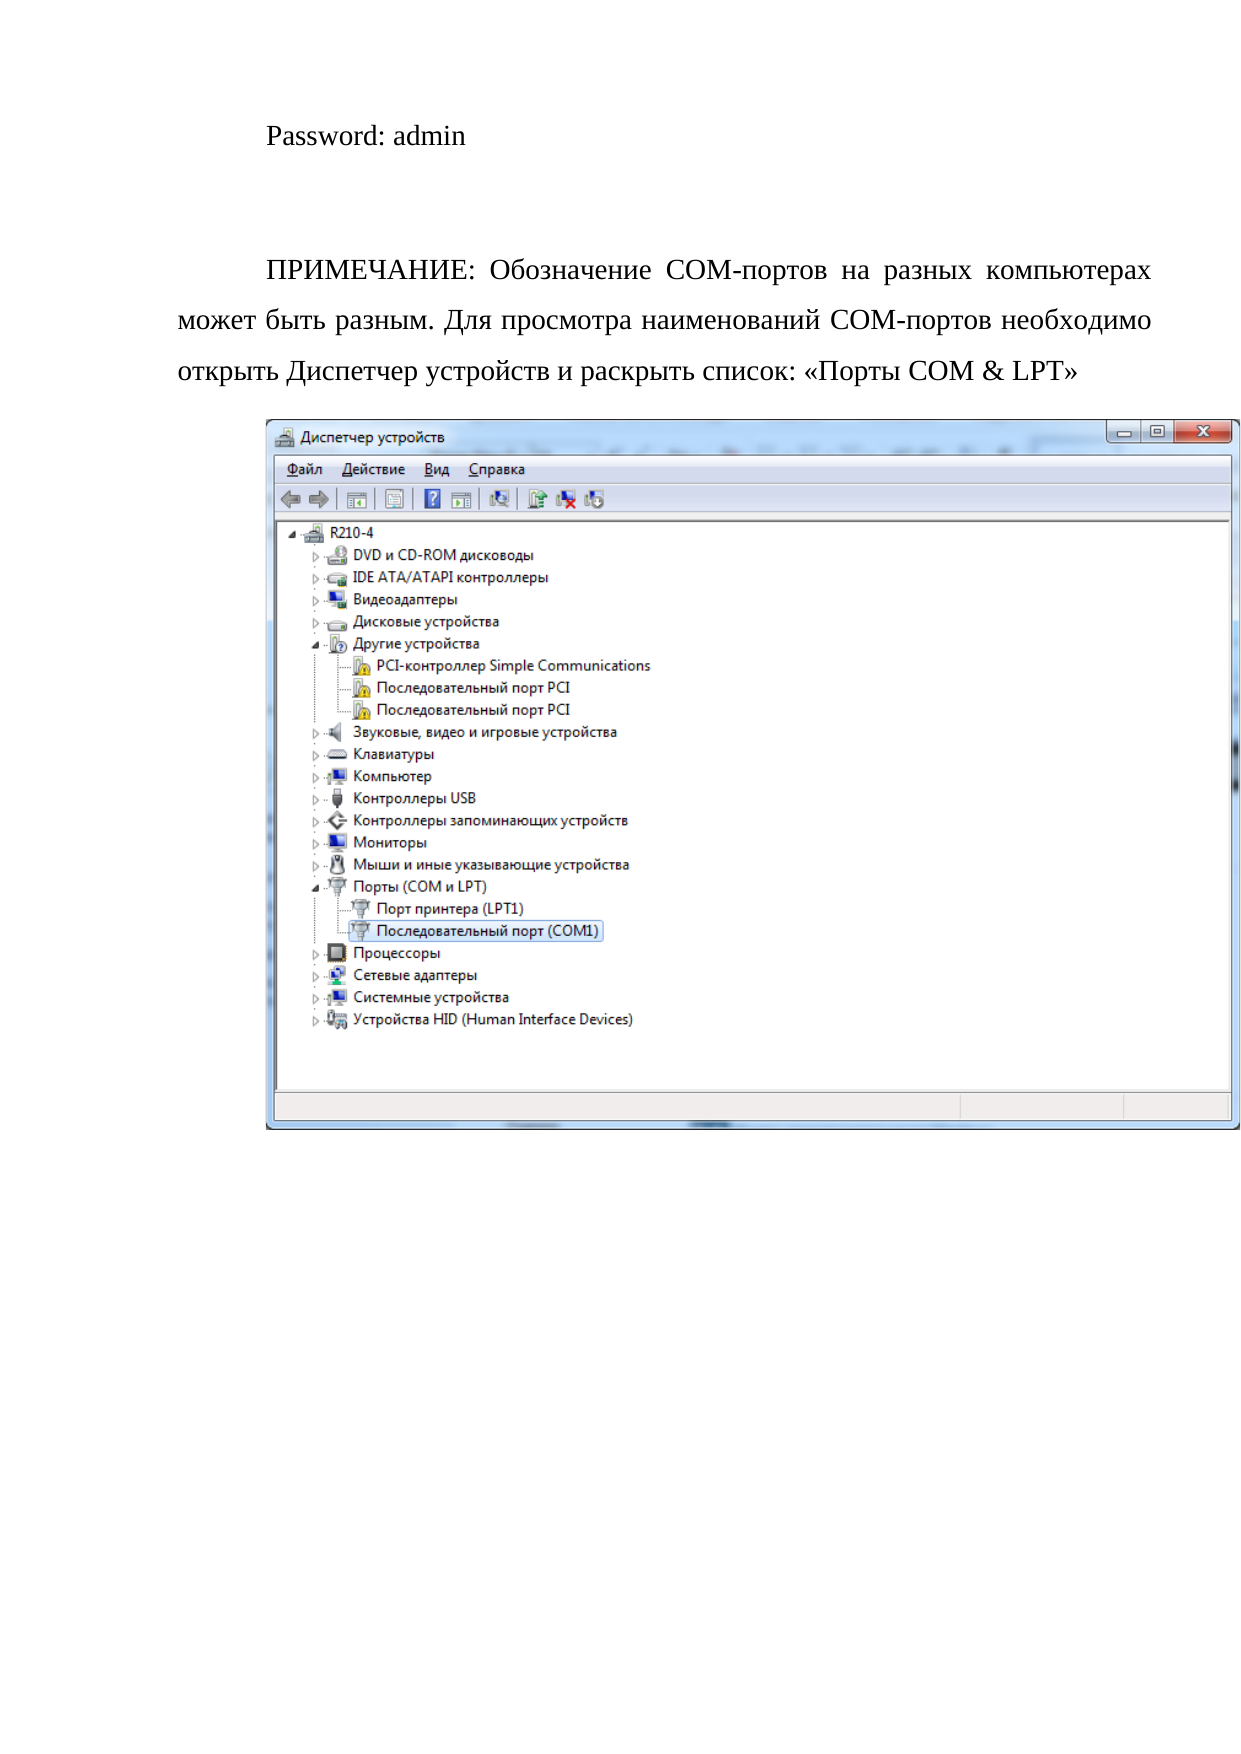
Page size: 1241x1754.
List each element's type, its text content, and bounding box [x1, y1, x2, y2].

text Password: admin [177, 118, 1152, 152]
picture [265, 419, 1241, 1130]
text ПРИМЕЧАНИЕ: Обозначение COM-портов на разных компьютерах может быть разным. Для просмотра наименований COM-портов необходимо открыть Диспетчер устройств и раскрыть список: «Порты COM & LPT» [177, 252, 1152, 386]
